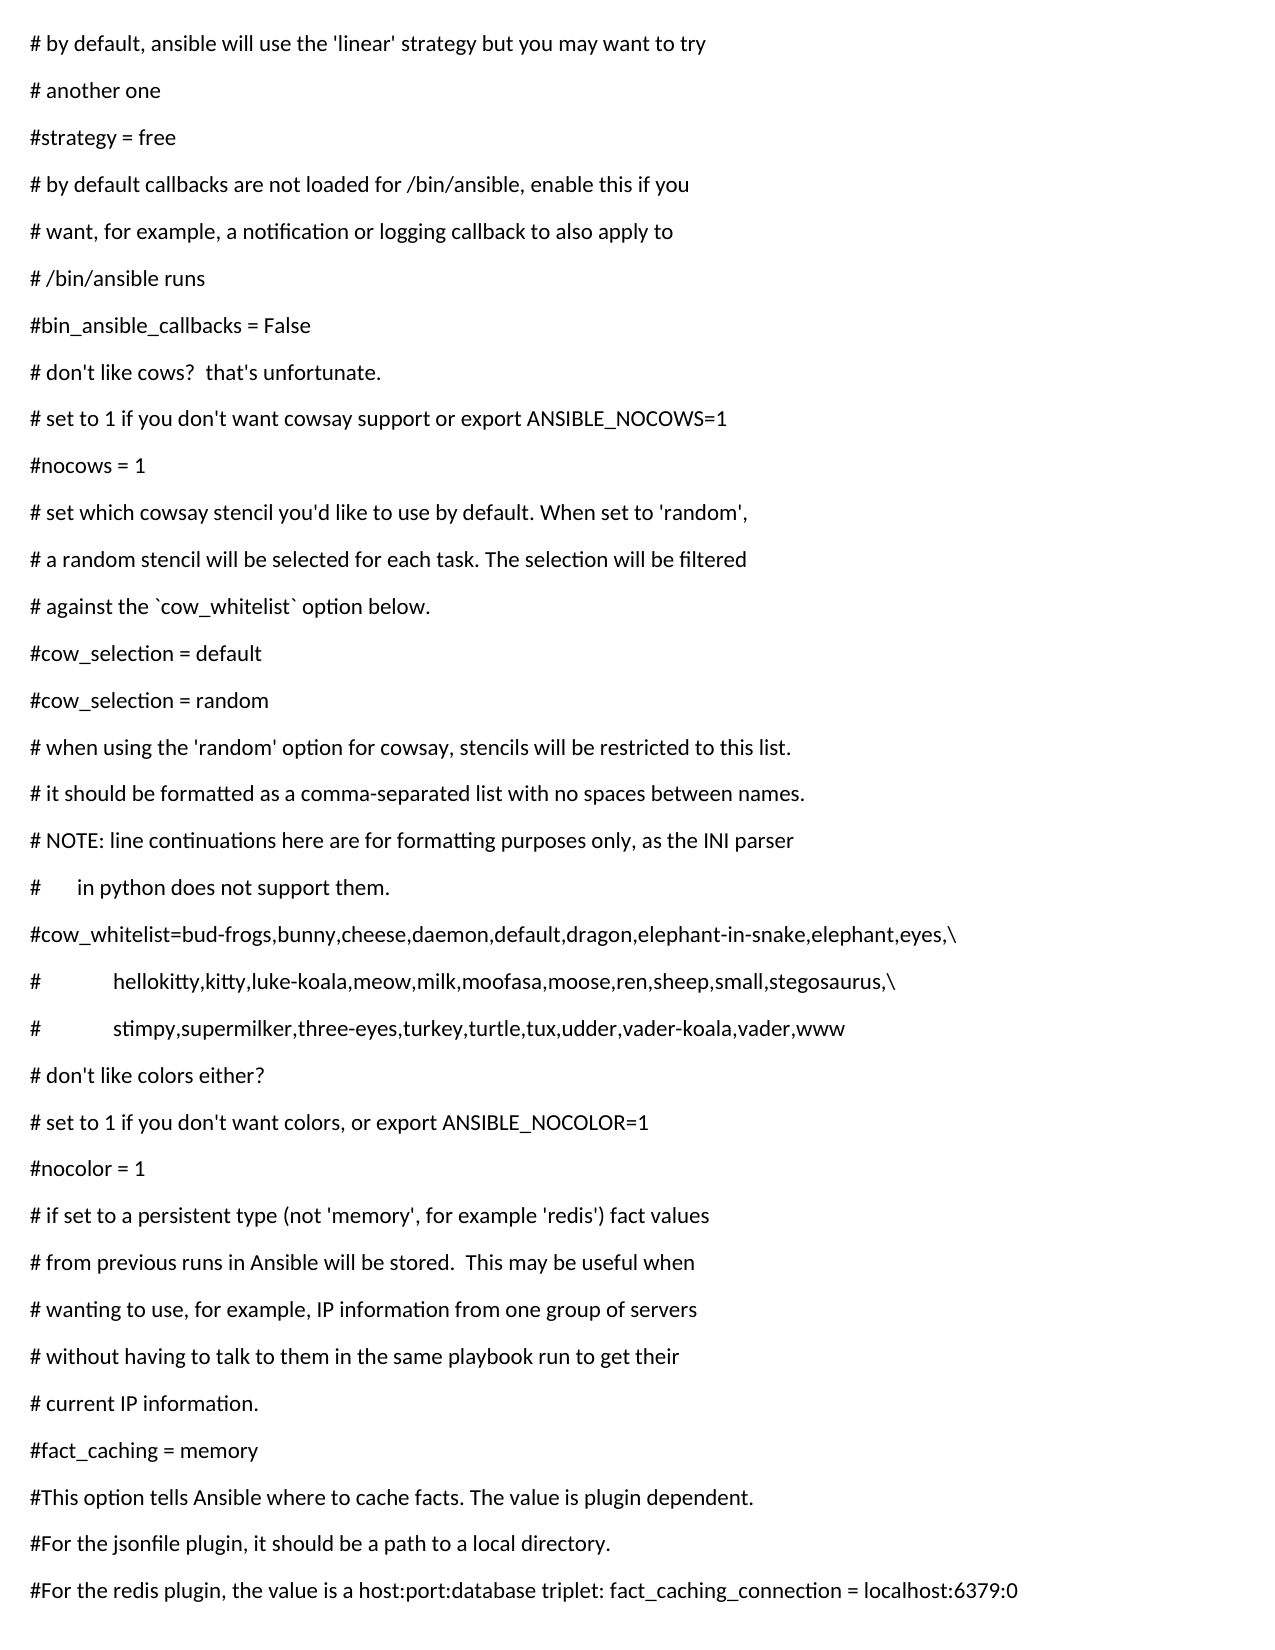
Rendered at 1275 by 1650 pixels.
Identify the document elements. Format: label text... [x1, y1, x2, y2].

text # from previous runs in Ansible will be stored. This may be useful when [29, 1248, 1245, 1276]
text # /bin/ansible runs [29, 264, 1245, 292]
text #bin_ansible_callbacks = False [29, 311, 1245, 339]
text # set to 1 if you don't want colors, or export ANSIBLE_NOCOLOR=1 [29, 1108, 1245, 1136]
text # want, for example, a notification or logging callback to also apply to [29, 217, 1245, 245]
text # don't like cows? that's unfortunate. [29, 358, 1245, 386]
text # current IP information. [29, 1389, 1245, 1417]
text # when using the 'random' option for cowsay, stencils will be restricted to this list. [29, 733, 1245, 761]
text # wanting to use, for example, IP information from one group of servers [29, 1295, 1245, 1323]
text #fact_caching = memory [29, 1436, 1245, 1464]
text # hellokitty,kitty,luke-koala,meow,milk,moofasa,moose,ren,sheep,small,stegosaurus,\ [29, 967, 1245, 995]
text #This option tells Ansible where to cache facts. The value is plugin dependent. [29, 1483, 1245, 1511]
text # a random stencil will be selected for each task. The selection will be filtered [29, 545, 1245, 573]
text # by default callbacks are not loaded for /bin/ansible, enable this if you [29, 170, 1245, 198]
text #cow_selection = default [29, 639, 1245, 667]
text # NOTE: line continuations here are for formatting purposes only, as the INI parser [29, 826, 1245, 854]
text # by default, ansible will use the 'linear' strategy but you may want to try [29, 29, 1245, 58]
text #nocolor = 1 [29, 1154, 1245, 1183]
text #cow_whitelist=bud-frogs,bunny,cheese,daemon,default,dragon,elephant-in-snake,elephant,eyes,\ [29, 920, 1245, 948]
text # set which cowsay stencil you'd like to use by default. When set to 'random', [29, 498, 1245, 526]
text # if set to a persistent type (not 'memory', for example 'redis') fact values [29, 1201, 1245, 1229]
text #strategy = free [29, 123, 1245, 151]
text # another one [29, 76, 1245, 104]
text #nocows = 1 [29, 451, 1245, 479]
text #For the jsonfile plugin, it should be a path to a local directory. [29, 1529, 1245, 1558]
text #cow_selection = random [29, 686, 1245, 714]
text # don't like colors either? [29, 1061, 1245, 1089]
text # stimpy,supermilker,three-eyes,turkey,turtle,tux,udder,vader-koala,vader,www [29, 1014, 1245, 1042]
text # in python does not support them. [29, 873, 1245, 901]
text # against the `cow_whitelist` option below. [29, 592, 1245, 620]
text # set to 1 if you don't want cowsay support or export ANSIBLE_NOCOWS=1 [29, 404, 1245, 433]
text #For the redis plugin, the value is a host:port:database triplet: fact_caching_connection = localhost:6379:0 [29, 1576, 1245, 1604]
text # without having to talk to them in the same playbook run to get their [29, 1342, 1245, 1370]
text # it should be formatted as a comma-separated list with no spaces between names. [29, 779, 1245, 808]
